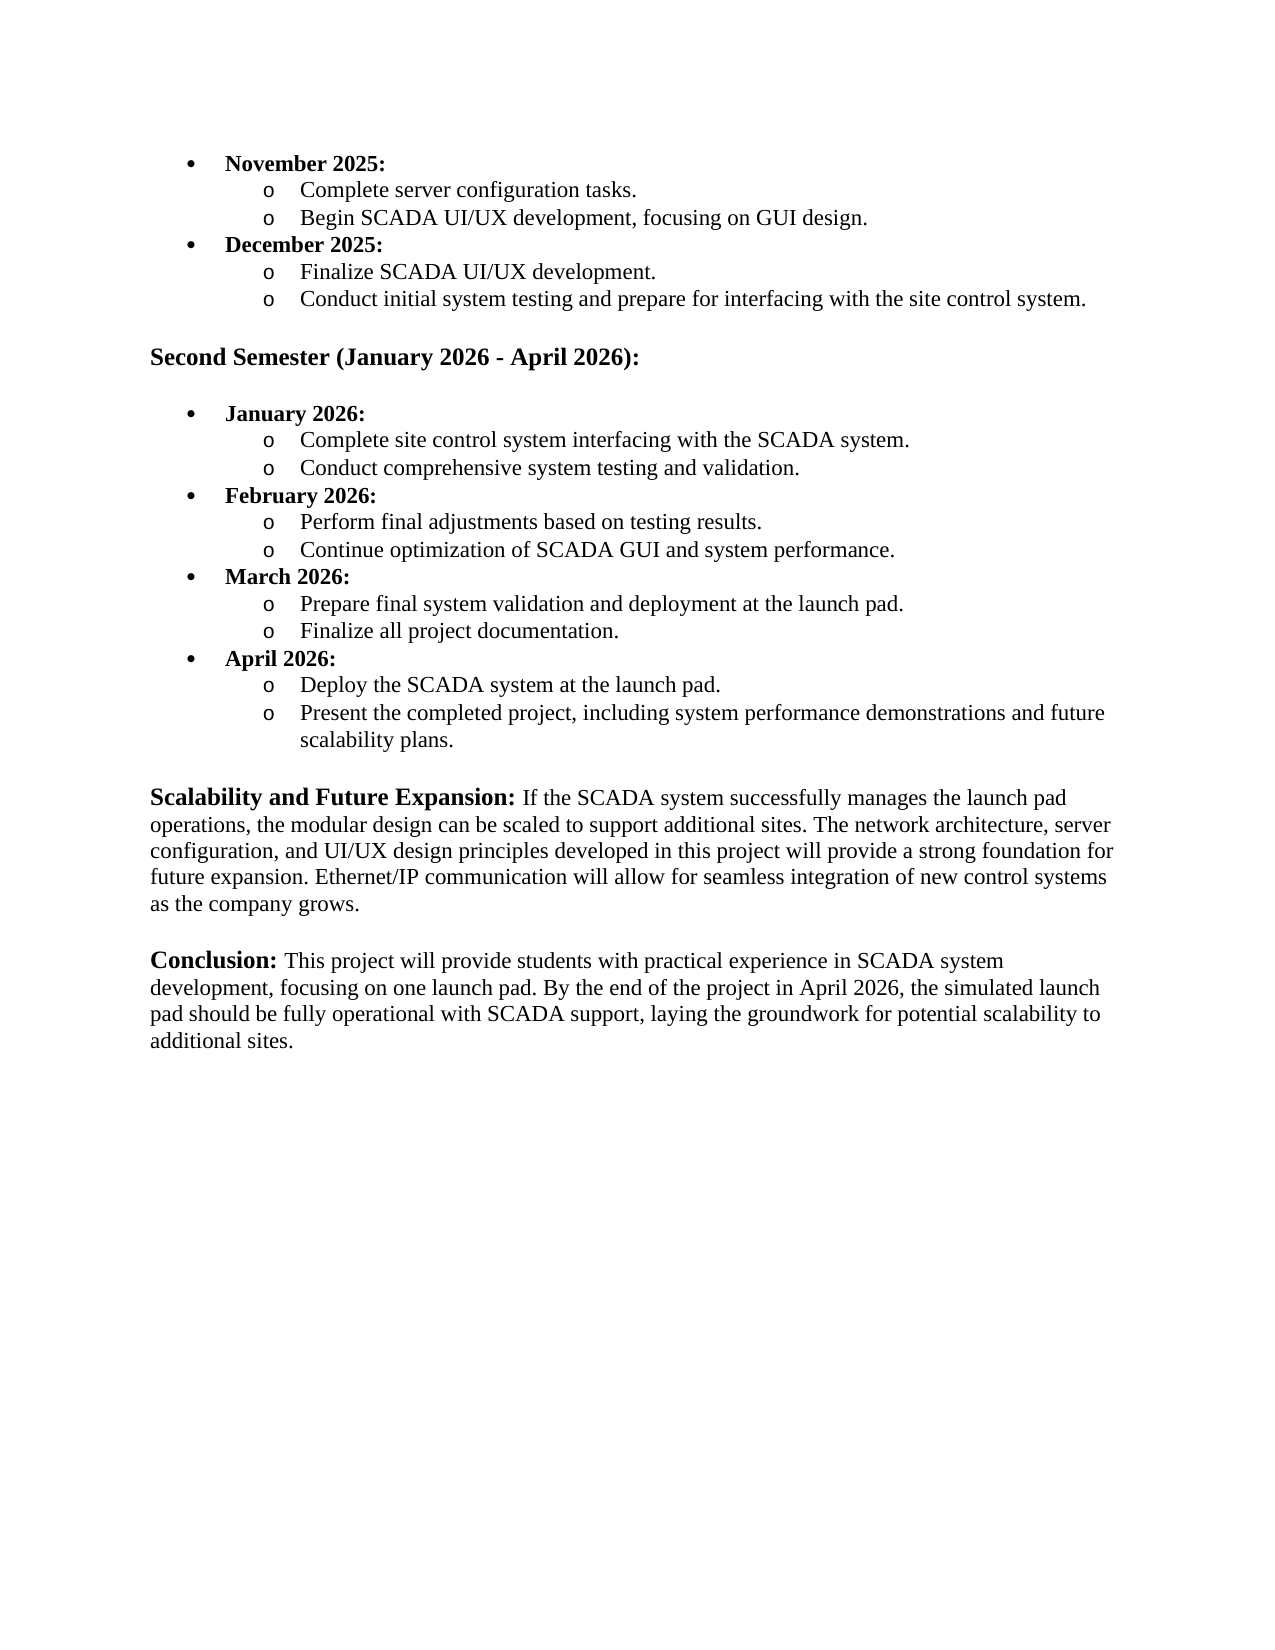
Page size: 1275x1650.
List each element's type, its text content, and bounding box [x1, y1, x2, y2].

list February 2026: [187, 482, 1125, 508]
list April 2026: [187, 645, 1125, 671]
text Second Semester (January 2026 - April 2026): [150, 342, 1125, 371]
list Begin SCADA UI/UX development, focusing on GUI design. [262, 204, 1125, 232]
list December 2025: [187, 232, 1125, 258]
list Prepare final system validation and deployment at the launch pad. [262, 590, 1125, 617]
text Conclusion: This project will provide students with practical experience in SCADA system development, focusing on one launch pad. By the end of the project in April 2026, the simulated launch pad should be fully operational with SCADA support, laying the groundwork for potential scalability to additional sites. [150, 945, 1125, 1053]
list Finalize all project documentation. [262, 617, 1125, 645]
list January 2026: [187, 400, 1125, 427]
list Deploy the SCADA system at the launch pad. [262, 671, 1125, 699]
list Complete server configuration tasks. [262, 176, 1125, 204]
list Complete site control system interfacing with the SCADA system. [262, 427, 1125, 454]
list Conduct initial system testing and prepare for interfacing with the site control system. [262, 286, 1125, 313]
list Perform final adjustments based on testing results. [262, 508, 1125, 536]
text Scalability and Future Expansion: If the SCADA system successfully manages the launch pad operations, the modular design can be scaled to support additional sites. The network architecture, server configuration, and UI/UX design principles developed in this project will provide a strong foundation for future expansion. Ethernet/IP communication will allow for seamless integration of new control systems as the company grows. [150, 782, 1125, 916]
list Continue optimization of SCADA GUI and system performance. [262, 536, 1125, 563]
list March 2026: [187, 563, 1125, 590]
list Conduct comprehensive system testing and validation. [262, 454, 1125, 482]
list November 2025: [187, 150, 1125, 176]
list Present the completed project, including system performance demonstrations and future scalability plans. [262, 699, 1125, 753]
list Finalize SCADA UI/UX development. [262, 258, 1125, 286]
